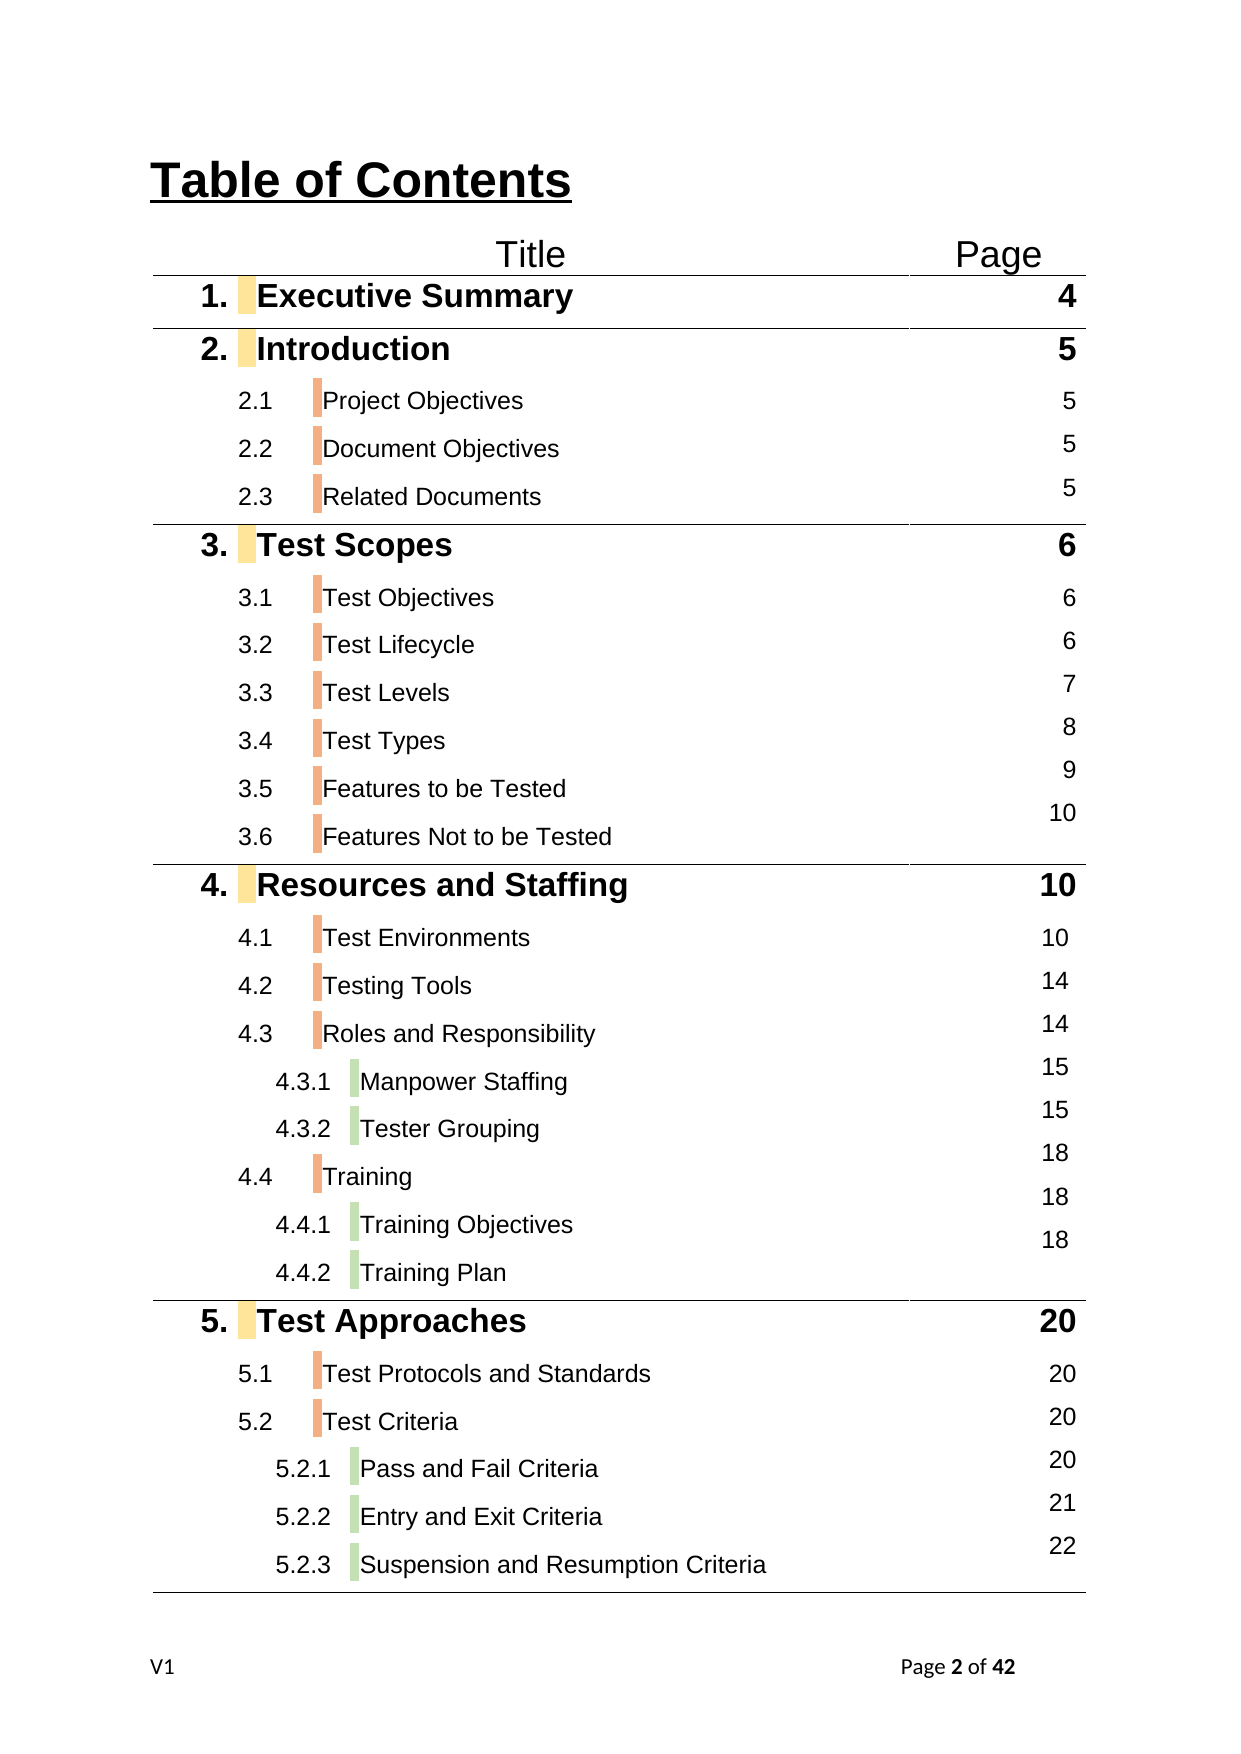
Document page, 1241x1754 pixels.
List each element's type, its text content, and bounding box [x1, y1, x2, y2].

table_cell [910, 1301, 1086, 1592]
table_cell 4 [910, 276, 1086, 328]
text Table of Contents [150, 150, 1090, 207]
table_header Page [910, 232, 1086, 275]
table_cell 5 5 5 5 [910, 329, 1086, 524]
table_cell 6 6 6 7 8 9 10 [910, 525, 1086, 864]
table_cell Resources and Staffing Test Environments Testing Tools Roles and Responsibility Manpower Staffing Tester Grouping Training Training Objectives Training Plan [153, 865, 909, 1300]
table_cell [153, 1301, 909, 1592]
table_header Title [153, 232, 909, 275]
table_cell Introduction Project Objectives Document Objectives Related Documents [153, 329, 909, 524]
table_cell 10 10 14 14 15 15 18 18 18 [910, 865, 1086, 1300]
table_cell Test Scopes Test Objectives Test Lifecycle Test Levels Test Types Features to be Tested Features Not to be Tested [153, 525, 909, 864]
table_cell Executive Summary [153, 276, 909, 328]
